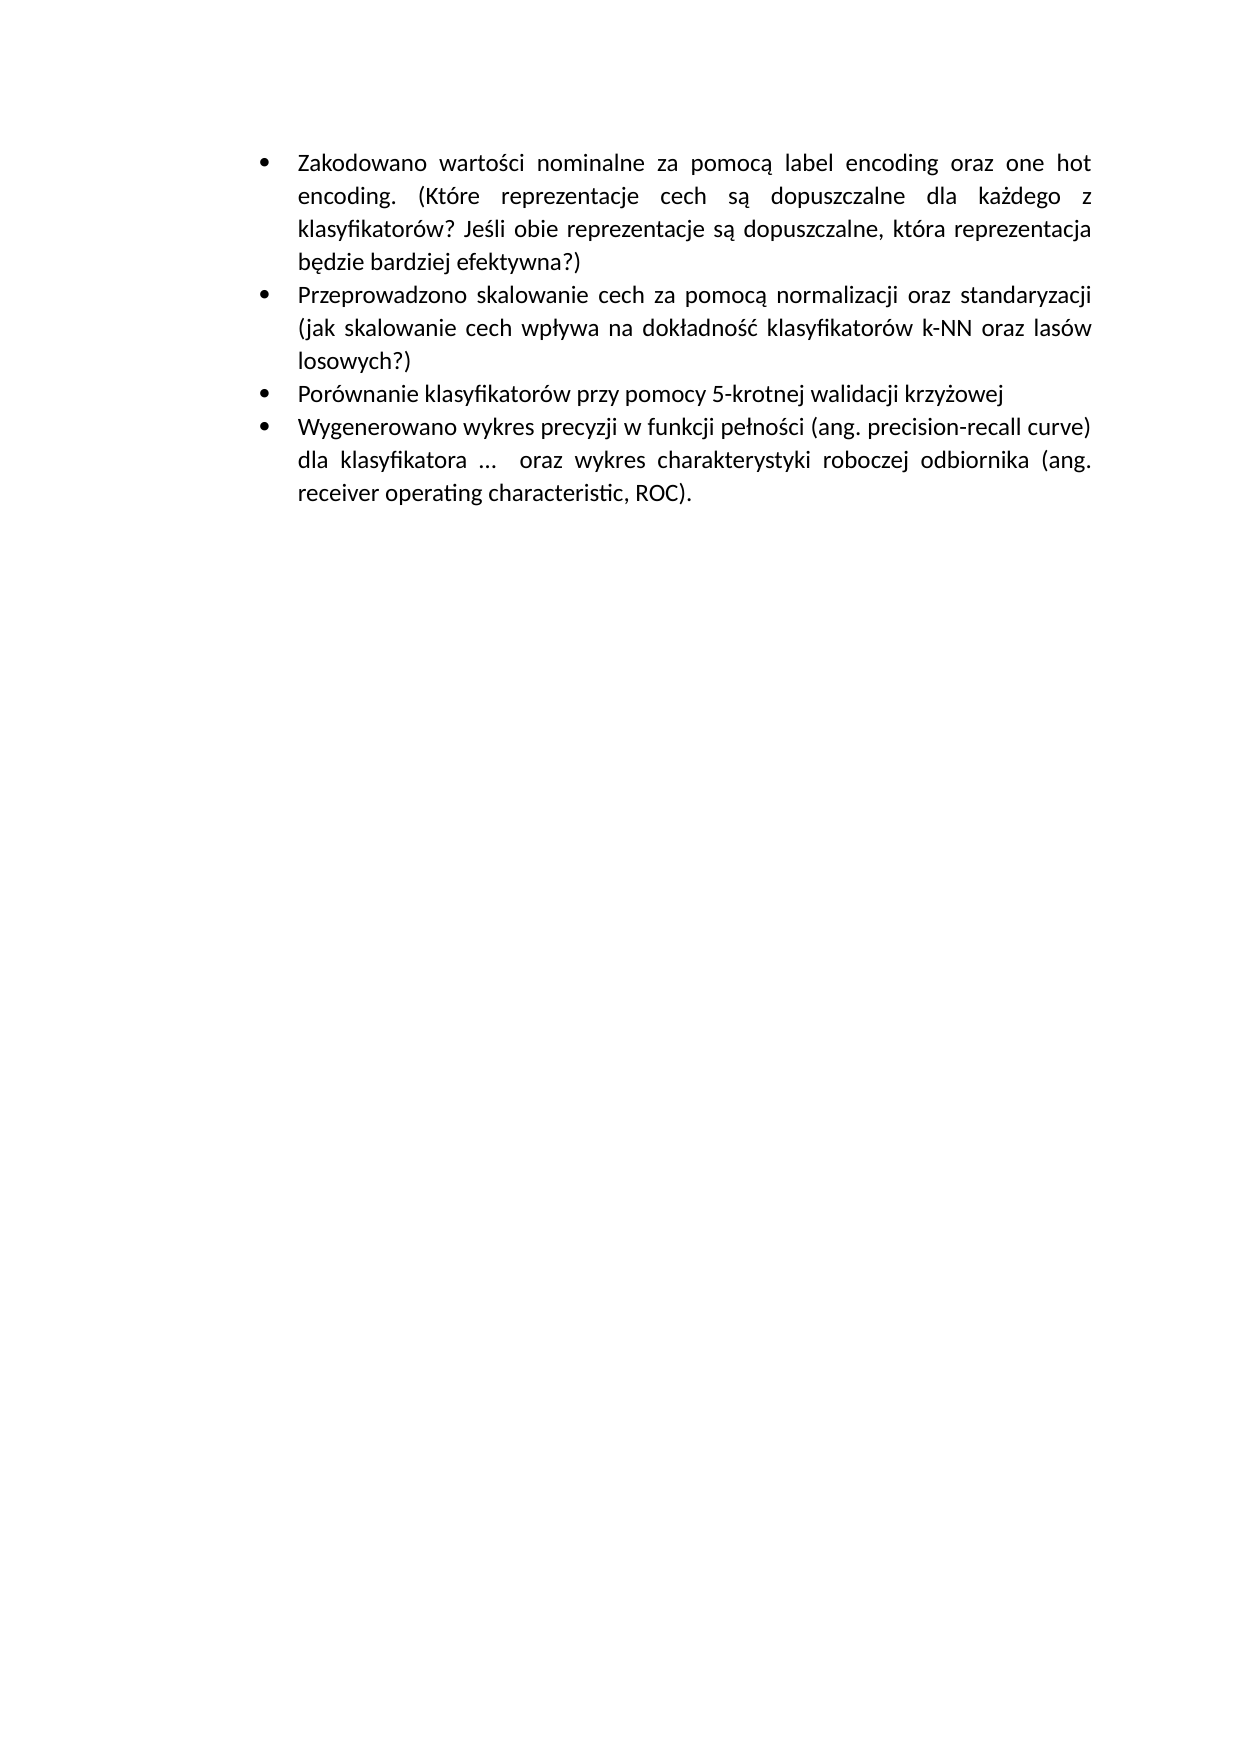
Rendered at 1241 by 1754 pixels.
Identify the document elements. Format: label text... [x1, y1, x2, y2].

list Porównanie klasyfikatorów przy pomocy 5-krotnej walidacji krzyżowej [260, 378, 1093, 408]
list Zakodowano wartości nominalne za pomocą label encoding oraz one hot encoding. (Które reprezentacje cech są dopuszczalne dla każdego z klasyfikatorów? Jeśli obie reprezentacje są dopuszczalne, która reprezentacja będzie bardziej efektywna?) [260, 148, 1093, 277]
list Przeprowadzono skalowanie cech za pomocą normalizacji oraz standaryzacji (jak skalowanie cech wpływa na dokładność klasyfikatorów k-NN oraz lasów losowych?) [260, 279, 1093, 376]
list Wygenerowano wykres precyzji w funkcji pełności (ang. precision-recall curve) dla klasyfikatora … oraz wykres charakterystyki roboczej odbiornika (ang. receiver operating characteristic, ROC). [260, 411, 1093, 507]
